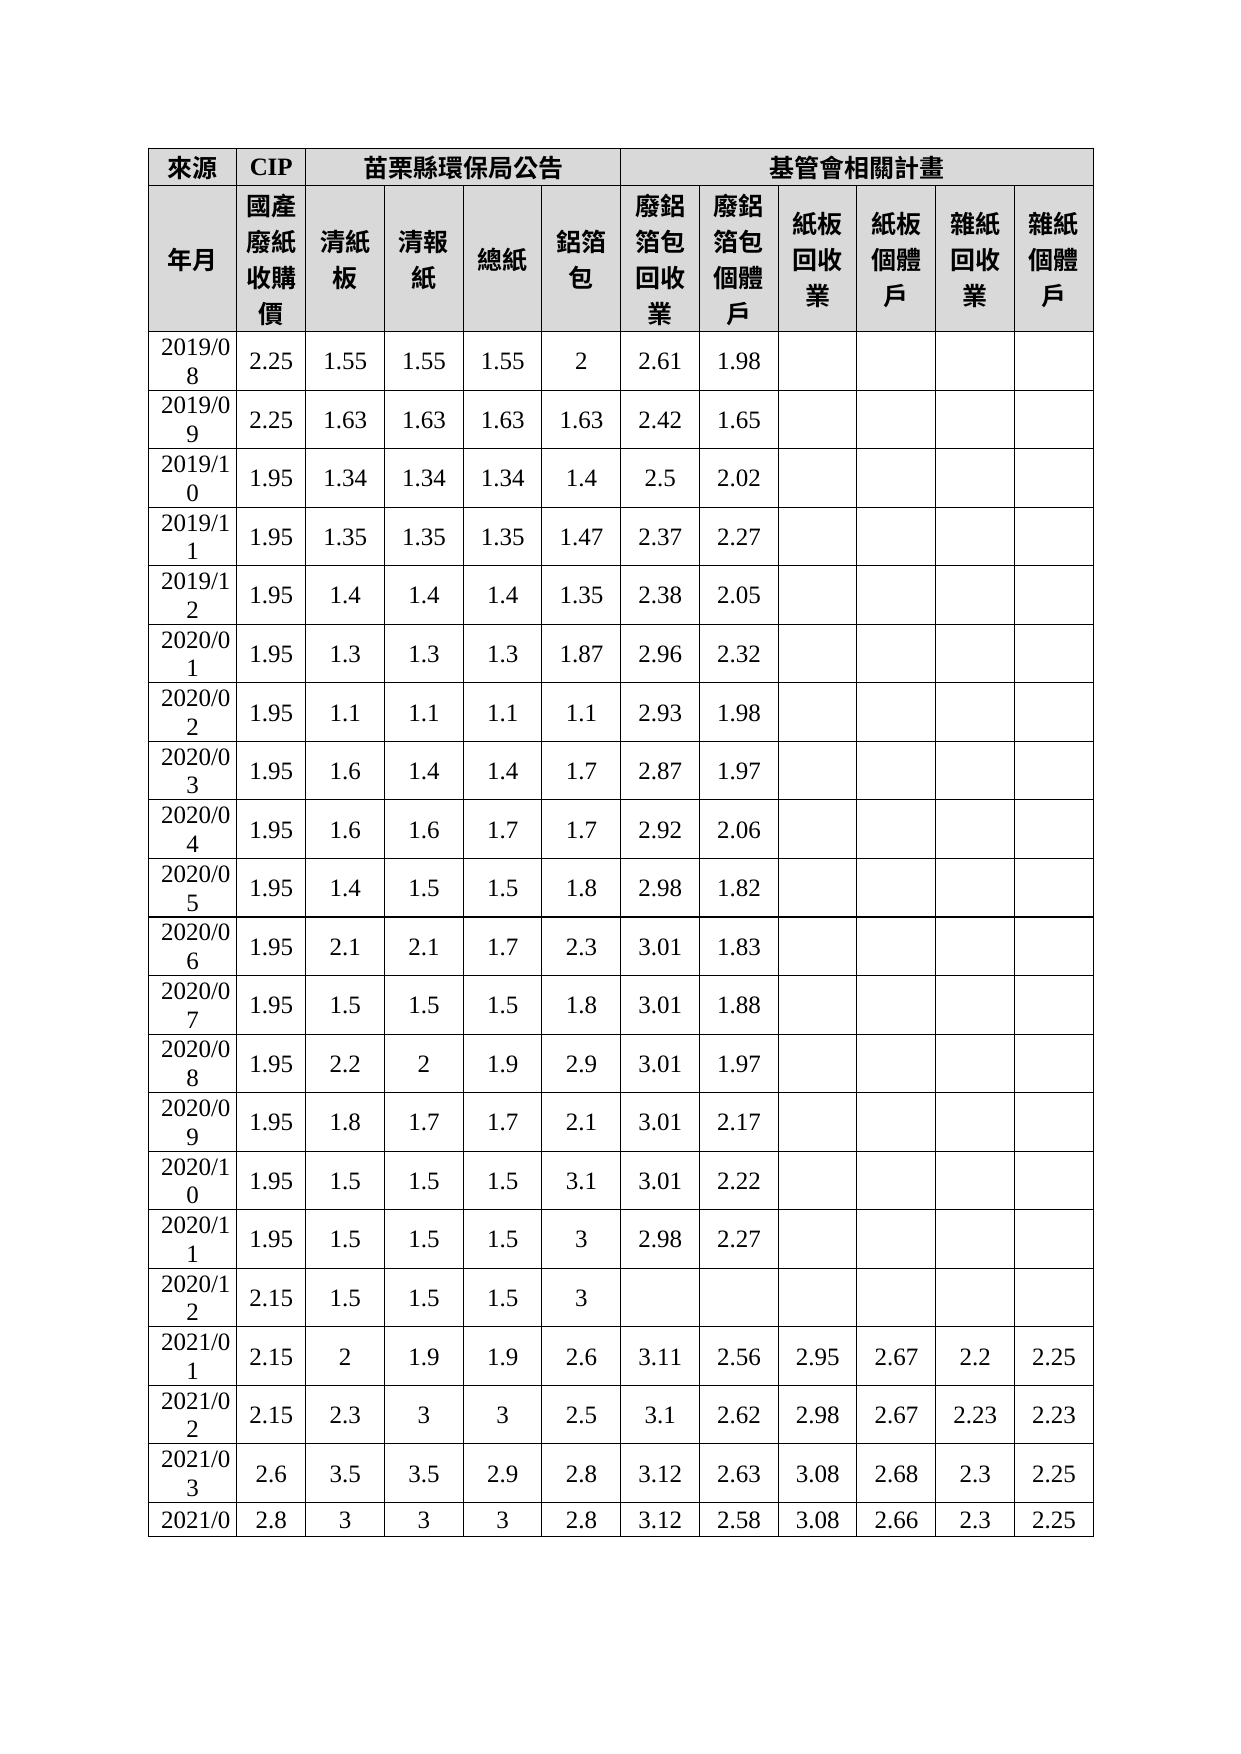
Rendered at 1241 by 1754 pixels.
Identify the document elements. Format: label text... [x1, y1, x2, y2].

table_cell [936, 976, 1014, 1033]
table_cell [857, 1152, 935, 1209]
table_cell 2.15 [237, 1269, 305, 1326]
table_cell 2021/03 [149, 1444, 236, 1502]
table_cell [1015, 332, 1093, 389]
table_cell 3.1 [542, 1152, 620, 1209]
table_cell 1.3 [385, 625, 463, 682]
table_cell [936, 508, 1014, 565]
table_cell [857, 449, 935, 507]
table_cell 3.08 [779, 1444, 856, 1502]
table_cell 2.42 [621, 391, 699, 448]
table_cell [779, 742, 856, 799]
table_cell 2.98 [779, 1386, 856, 1443]
table_cell 1.8 [542, 859, 620, 916]
table_cell 3.5 [385, 1444, 463, 1502]
table_cell 1.95 [237, 976, 305, 1033]
table_cell 3 [385, 1503, 463, 1536]
table_cell 1.95 [237, 1093, 305, 1151]
table_cell 1.4 [464, 566, 541, 624]
table_cell [779, 566, 856, 624]
table_cell [857, 332, 935, 389]
table_cell [779, 1210, 856, 1268]
table_cell 總紙 [464, 186, 541, 331]
table_cell [621, 1269, 699, 1326]
table_cell 1.7 [542, 800, 620, 858]
table_cell 3 [542, 1210, 620, 1268]
table_cell 2.15 [237, 1327, 305, 1385]
table_cell 雜紙回收業 [936, 186, 1014, 331]
table_cell 1.5 [464, 976, 541, 1033]
table_header CIP [237, 149, 305, 185]
table_cell [936, 391, 1014, 448]
table_cell 2.15 [237, 1386, 305, 1443]
table_cell 2.95 [779, 1327, 856, 1385]
table_cell 1.7 [464, 918, 541, 975]
table_cell 2020/12 [149, 1269, 236, 1326]
table_cell [1015, 449, 1093, 507]
table_cell 1.55 [464, 332, 541, 389]
table_cell 2.1 [542, 1093, 620, 1151]
table_cell 2.56 [700, 1327, 778, 1385]
table_cell [857, 976, 935, 1033]
table_cell 1.83 [700, 918, 778, 975]
table_cell 2.3 [936, 1503, 1014, 1536]
table_cell [779, 1035, 856, 1092]
table_cell 2.2 [936, 1327, 1014, 1385]
table_cell 2.06 [700, 800, 778, 858]
table_cell [936, 332, 1014, 389]
table_cell [1015, 800, 1093, 858]
table_cell [1015, 976, 1093, 1033]
table_cell 清紙板 [306, 186, 384, 331]
table_cell 2019/11 [149, 508, 236, 565]
table_cell 2.62 [700, 1386, 778, 1443]
table_cell 1.95 [237, 918, 305, 975]
table_cell 1.8 [542, 976, 620, 1033]
table_cell [936, 1269, 1014, 1326]
table_cell [779, 1269, 856, 1326]
table_cell 2020/08 [149, 1035, 236, 1092]
table_cell 1.95 [237, 508, 305, 565]
table_cell 1.8 [306, 1093, 384, 1151]
table_cell 2 [542, 332, 620, 389]
table_cell 2.3 [936, 1444, 1014, 1502]
table_cell [936, 1035, 1014, 1092]
table_cell 1.6 [306, 800, 384, 858]
table_cell 紙板個體戶 [857, 186, 935, 331]
table_header 來源 [149, 149, 236, 185]
table_cell 1.35 [464, 508, 541, 565]
table_cell [857, 566, 935, 624]
table_cell [779, 332, 856, 389]
table_cell [857, 918, 935, 975]
table_cell [1015, 683, 1093, 741]
table_cell 1.87 [542, 625, 620, 682]
table_cell 2.3 [306, 1386, 384, 1443]
table_cell 1.3 [306, 625, 384, 682]
table_cell 3.11 [621, 1327, 699, 1385]
table_cell [857, 391, 935, 448]
table_cell 2020/02 [149, 683, 236, 741]
table_cell 2.1 [385, 918, 463, 975]
table_cell [936, 683, 1014, 741]
table_cell [1015, 508, 1093, 565]
table_cell 2020/04 [149, 800, 236, 858]
table_cell 2.63 [700, 1444, 778, 1502]
table_cell [779, 449, 856, 507]
table_cell 3 [385, 1386, 463, 1443]
table_cell [779, 918, 856, 975]
table_cell [1015, 391, 1093, 448]
table_cell 3.08 [779, 1503, 856, 1536]
table_cell [936, 449, 1014, 507]
table_cell [779, 683, 856, 741]
table_cell 2.27 [700, 1210, 778, 1268]
table_cell [857, 508, 935, 565]
table_cell 1.5 [306, 1210, 384, 1268]
table_cell 2021/04 [149, 1503, 236, 1536]
table_cell 1.1 [464, 683, 541, 741]
table_cell 2.96 [621, 625, 699, 682]
table_cell 1.6 [385, 800, 463, 858]
table_cell 2.9 [542, 1035, 620, 1092]
table_cell [779, 1152, 856, 1209]
table_cell [1015, 1210, 1093, 1268]
table_cell 2.67 [857, 1327, 935, 1385]
table_cell 2.98 [621, 1210, 699, 1268]
table_cell 2.23 [936, 1386, 1014, 1443]
table_cell 1.55 [385, 332, 463, 389]
table_cell 1.95 [237, 1152, 305, 1209]
table_cell 2020/05 [149, 859, 236, 916]
table_cell 1.35 [385, 508, 463, 565]
table_cell 1.65 [700, 391, 778, 448]
table_cell 1.98 [700, 332, 778, 389]
table_cell 1.95 [237, 683, 305, 741]
table_cell 2.32 [700, 625, 778, 682]
table_cell 1.1 [385, 683, 463, 741]
table_cell 1.98 [700, 683, 778, 741]
table_cell 1.63 [542, 391, 620, 448]
table_header 基管會相關計畫 [621, 149, 1093, 185]
table_cell 1.6 [306, 742, 384, 799]
table_cell 清報紙 [385, 186, 463, 331]
table_cell 3.01 [621, 1035, 699, 1092]
table_cell 2.2 [306, 1035, 384, 1092]
table_cell 3.1 [621, 1386, 699, 1443]
table_cell 3.01 [621, 918, 699, 975]
table_cell [1015, 918, 1093, 975]
table_cell 1.95 [237, 625, 305, 682]
table_cell 1.3 [464, 625, 541, 682]
table_cell 1.97 [700, 1035, 778, 1092]
table_cell 2.22 [700, 1152, 778, 1209]
table_cell 1.5 [464, 1152, 541, 1209]
table_cell 1.95 [237, 566, 305, 624]
table_cell 1.97 [700, 742, 778, 799]
table_cell 2.98 [621, 859, 699, 916]
table_cell 2020/03 [149, 742, 236, 799]
table_cell [779, 391, 856, 448]
table_cell [700, 1269, 778, 1326]
table_cell 1.55 [306, 332, 384, 389]
table_cell 鋁箔包 [542, 186, 620, 331]
table_cell 1.5 [464, 859, 541, 916]
table_cell [936, 1210, 1014, 1268]
table_cell 2.68 [857, 1444, 935, 1502]
table_cell [857, 1035, 935, 1092]
table_cell 1.34 [464, 449, 541, 507]
table_cell 2020/11 [149, 1210, 236, 1268]
table_cell 1.35 [306, 508, 384, 565]
table_cell 1.9 [385, 1327, 463, 1385]
table_cell [779, 625, 856, 682]
table_cell 1.7 [464, 800, 541, 858]
table_cell 2.8 [542, 1503, 620, 1536]
table_cell [936, 566, 1014, 624]
table_cell 2020/06 [149, 918, 236, 975]
table_cell 3.01 [621, 1152, 699, 1209]
table_cell [1015, 1269, 1093, 1326]
table_cell 1.5 [464, 1210, 541, 1268]
table_cell 1.5 [385, 1152, 463, 1209]
table_cell [936, 918, 1014, 975]
table_cell 2.25 [1015, 1503, 1093, 1536]
table_cell 2021/01 [149, 1327, 236, 1385]
table_cell 2.23 [1015, 1386, 1093, 1443]
table_cell 1.95 [237, 800, 305, 858]
table_cell [1015, 625, 1093, 682]
table_cell 1.95 [237, 742, 305, 799]
table_cell 1.7 [385, 1093, 463, 1151]
table_cell 2.6 [237, 1444, 305, 1502]
table_cell [1015, 566, 1093, 624]
table_cell 1.5 [385, 1210, 463, 1268]
table_cell 2.8 [237, 1503, 305, 1536]
table_cell 2.5 [542, 1386, 620, 1443]
table_cell 1.5 [385, 976, 463, 1033]
table_cell [857, 1210, 935, 1268]
table_cell 2.27 [700, 508, 778, 565]
table_cell [936, 742, 1014, 799]
table_cell 1.82 [700, 859, 778, 916]
table_cell 2019/12 [149, 566, 236, 624]
table_cell 年月 [149, 186, 236, 331]
table_cell 2.25 [237, 391, 305, 448]
table_cell 廢鋁箔包個體戶 [700, 186, 778, 331]
table_cell 1.95 [237, 1210, 305, 1268]
table_cell 3.01 [621, 1093, 699, 1151]
table_cell [779, 976, 856, 1033]
table_cell 2.05 [700, 566, 778, 624]
table_cell 1.63 [385, 391, 463, 448]
table_cell 2 [385, 1035, 463, 1092]
table_cell 1.88 [700, 976, 778, 1033]
table_cell 1.63 [464, 391, 541, 448]
table_cell 1.4 [306, 859, 384, 916]
table_header 苗栗縣環保局公告 [306, 149, 620, 185]
table_cell [779, 800, 856, 858]
table_cell 2.3 [542, 918, 620, 975]
table_cell 3.12 [621, 1503, 699, 1536]
table_cell 1.34 [385, 449, 463, 507]
table_cell [936, 1152, 1014, 1209]
table_cell 3.5 [306, 1444, 384, 1502]
table_cell 1.1 [306, 683, 384, 741]
table_cell 國產 廢紙 收購價 [237, 186, 305, 331]
table_cell 2.02 [700, 449, 778, 507]
table_cell [857, 1093, 935, 1151]
table_cell 2 [306, 1327, 384, 1385]
table_cell 3.12 [621, 1444, 699, 1502]
table_cell 雜紙個體戶 [1015, 186, 1093, 331]
table_cell 2.87 [621, 742, 699, 799]
table_cell 2020/07 [149, 976, 236, 1033]
table_cell 2020/01 [149, 625, 236, 682]
table_cell 2019/08 [149, 332, 236, 389]
table_cell 2019/09 [149, 391, 236, 448]
table_cell 1.1 [542, 683, 620, 741]
table_cell 1.95 [237, 859, 305, 916]
table_cell 3 [464, 1386, 541, 1443]
table_cell 2.58 [700, 1503, 778, 1536]
table_cell 1.4 [385, 566, 463, 624]
table_cell [936, 625, 1014, 682]
table_cell 2.37 [621, 508, 699, 565]
table_cell [936, 1093, 1014, 1151]
table_cell 3 [306, 1503, 384, 1536]
table_cell 2.5 [621, 449, 699, 507]
table_cell 1.7 [464, 1093, 541, 1151]
table_cell [936, 800, 1014, 858]
table_cell [936, 859, 1014, 916]
table_cell [779, 508, 856, 565]
table_cell 1.7 [542, 742, 620, 799]
table_cell 1.4 [542, 449, 620, 507]
table_cell [857, 1269, 935, 1326]
table_cell 1.47 [542, 508, 620, 565]
table_cell [857, 742, 935, 799]
table_cell 2.9 [464, 1444, 541, 1502]
table_cell 3 [542, 1269, 620, 1326]
table_cell [857, 683, 935, 741]
table_cell 2.92 [621, 800, 699, 858]
table_cell 2.6 [542, 1327, 620, 1385]
table_cell 1.4 [306, 566, 384, 624]
table_cell [1015, 742, 1093, 799]
table_cell 2019/10 [149, 449, 236, 507]
table_cell 1.5 [464, 1269, 541, 1326]
table_cell 2.25 [1015, 1444, 1093, 1502]
table_cell [779, 1093, 856, 1151]
table_cell [1015, 859, 1093, 916]
table_cell 2.25 [237, 332, 305, 389]
table_cell 1.63 [306, 391, 384, 448]
table_cell 1.5 [306, 976, 384, 1033]
table_cell 3.01 [621, 976, 699, 1033]
table_cell 2.25 [1015, 1327, 1093, 1385]
table_cell 1.35 [542, 566, 620, 624]
table_cell 3 [464, 1503, 541, 1536]
table_cell 廢鋁箔包回收業 [621, 186, 699, 331]
table_cell [1015, 1152, 1093, 1209]
table_cell 2.67 [857, 1386, 935, 1443]
table_cell 1.9 [464, 1327, 541, 1385]
table_cell [779, 859, 856, 916]
table_cell [1015, 1035, 1093, 1092]
table_cell 紙板回收業 [779, 186, 856, 331]
table_cell 1.5 [385, 859, 463, 916]
table_cell 1.95 [237, 449, 305, 507]
table_cell 1.5 [306, 1152, 384, 1209]
table_cell [857, 859, 935, 916]
table_cell 2020/10 [149, 1152, 236, 1209]
table_cell 1.4 [464, 742, 541, 799]
table_cell 2.8 [542, 1444, 620, 1502]
table_cell 1.4 [385, 742, 463, 799]
table_cell 2021/02 [149, 1386, 236, 1443]
table_cell 2.38 [621, 566, 699, 624]
table_cell 2.17 [700, 1093, 778, 1151]
table_cell 1.95 [237, 1035, 305, 1092]
table_cell 2.93 [621, 683, 699, 741]
table_cell [1015, 1093, 1093, 1151]
table_cell 1.5 [306, 1269, 384, 1326]
table_cell 1.34 [306, 449, 384, 507]
table_cell 2.61 [621, 332, 699, 389]
table_cell 1.9 [464, 1035, 541, 1092]
table_cell [857, 625, 935, 682]
table_cell 2020/09 [149, 1093, 236, 1151]
table_cell 2.66 [857, 1503, 935, 1536]
table_cell [857, 800, 935, 858]
table_cell 2.1 [306, 918, 384, 975]
table_cell 1.5 [385, 1269, 463, 1326]
